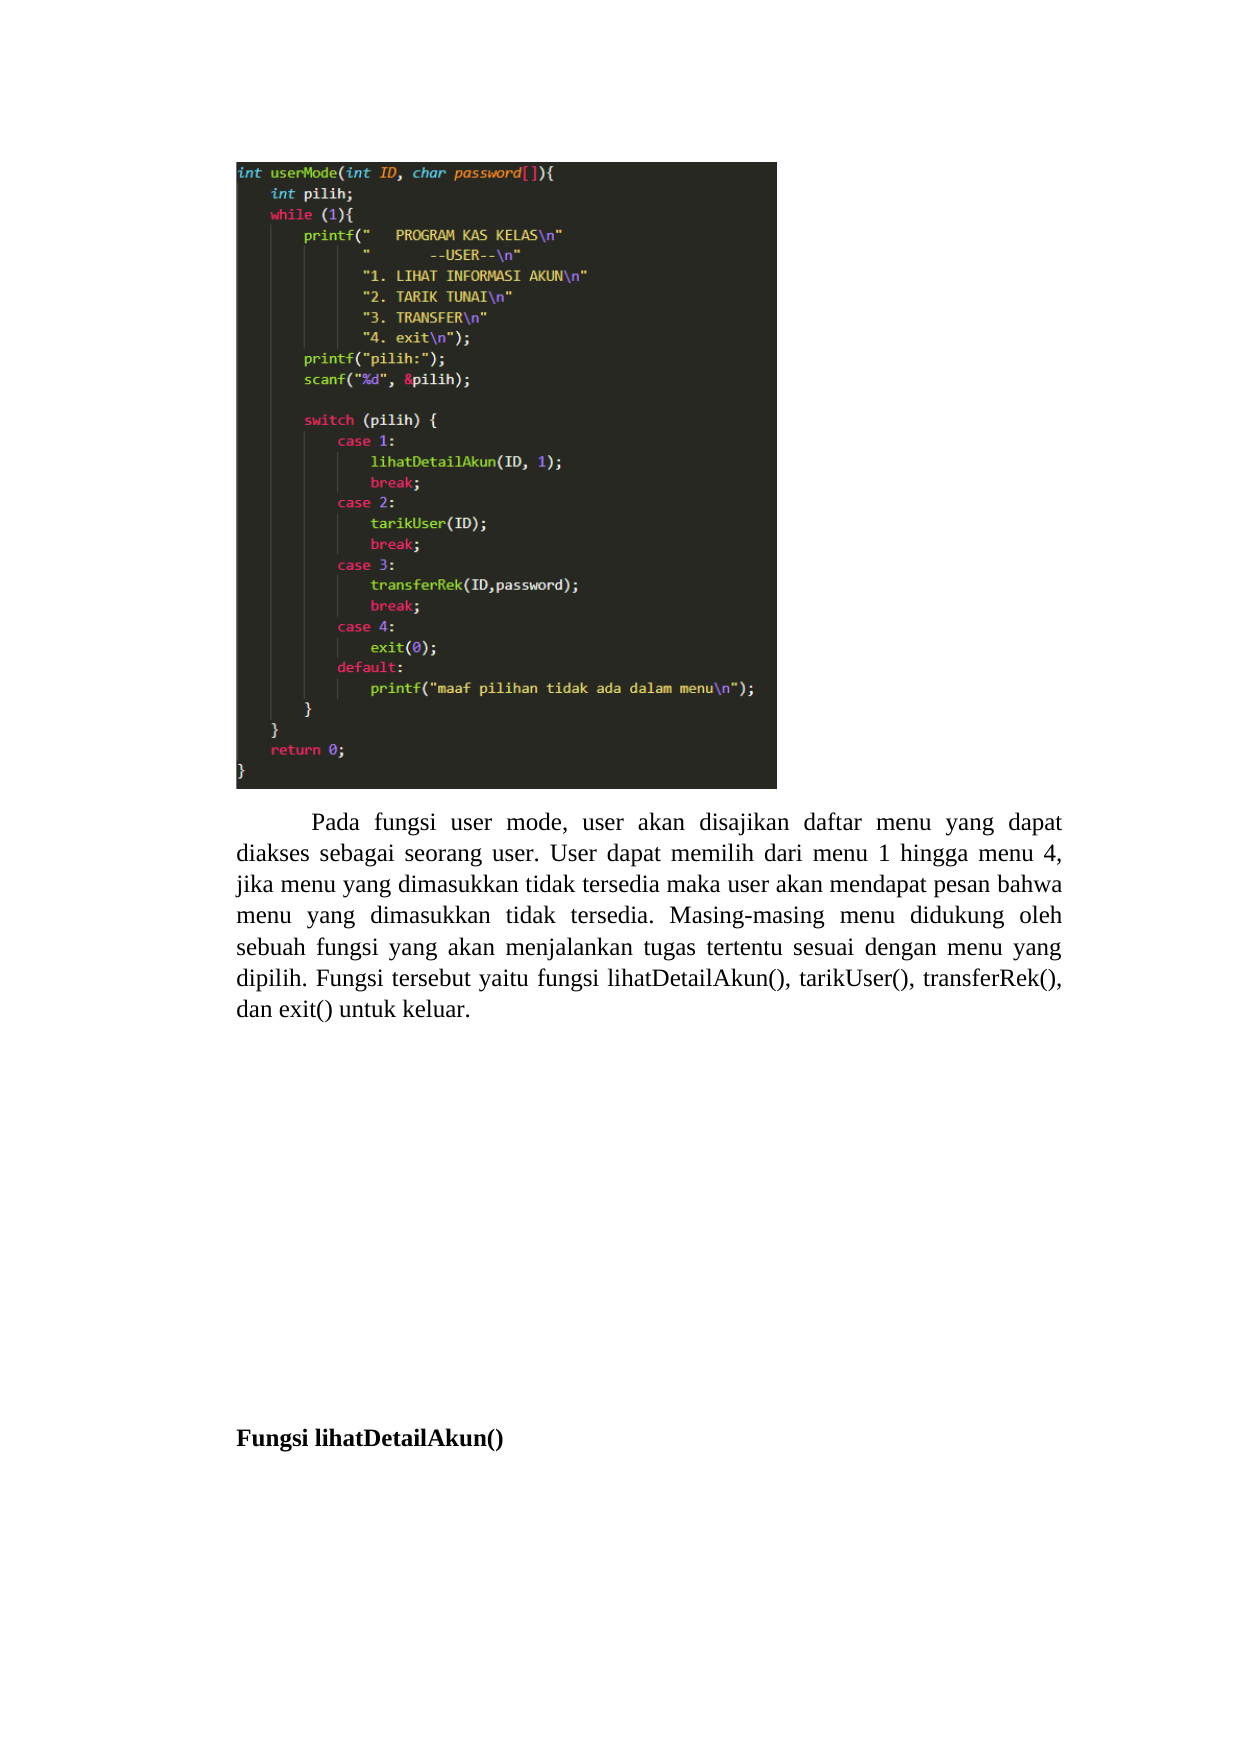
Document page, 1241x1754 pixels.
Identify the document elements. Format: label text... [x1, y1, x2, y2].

text Pada fungsi user mode, user akan disajikan daftar menu yang dapat diakses sebagai seorang user. User dapat memilih dari menu 1 hingga menu 4, jika menu yang dimasukkan tidak tersedia maka user akan mendapat pesan bahwa menu yang dimasukkan tidak tersedia. Masing-masing menu didukung oleh sebuah fungsi yang akan menjalankan tugas tertentu sesuai dengan menu yang dipilih. Fungsi tersebut yaitu fungsi lihatDetailAkun(), tarikUser(), transferRek(), dan exit() untuk keluar. [236, 807, 1063, 1022]
picture [236, 162, 777, 789]
text Fungsi lihatDetailAkun() [236, 1423, 1063, 1452]
